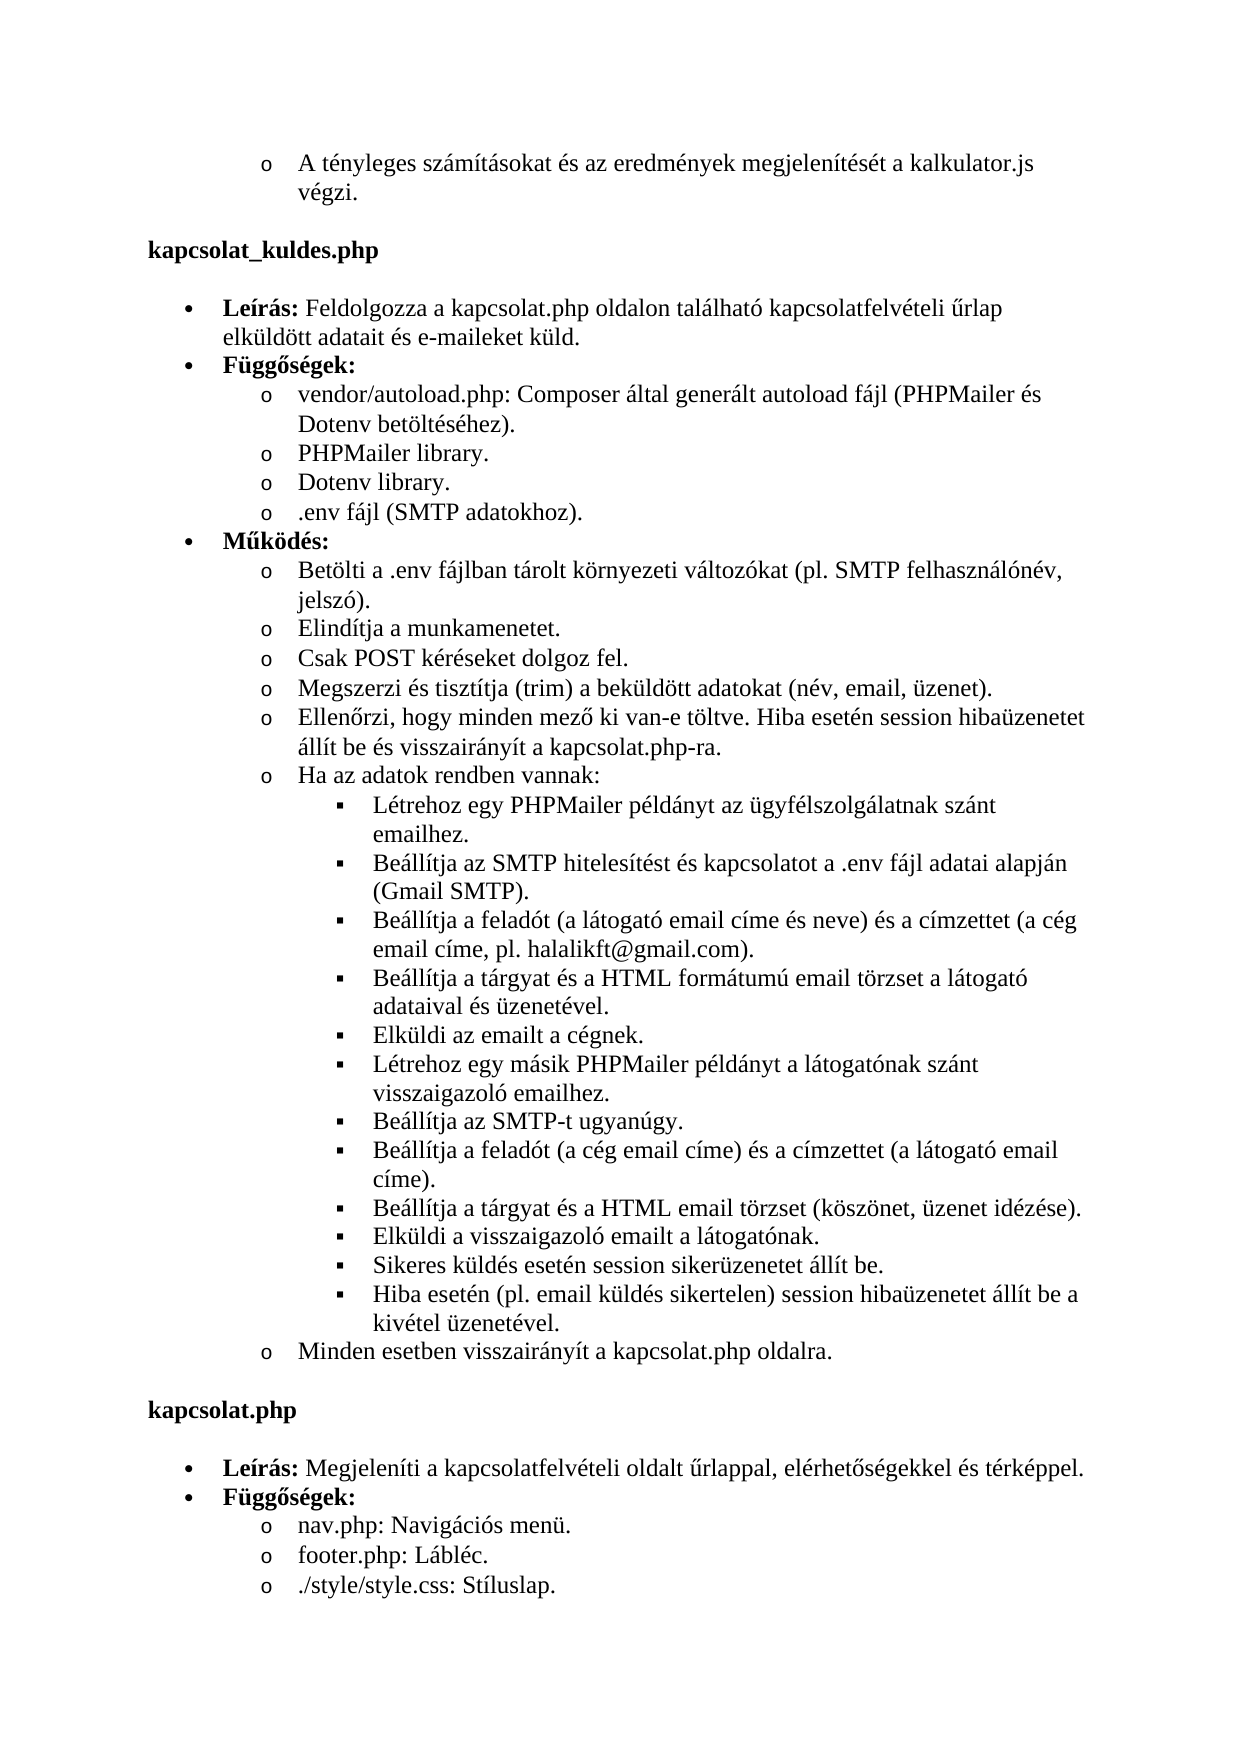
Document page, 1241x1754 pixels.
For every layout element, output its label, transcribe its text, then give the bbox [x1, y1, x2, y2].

list Betölti a .env fájlban tárolt környezeti változókat (pl. SMTP felhasználónév, jelszó). [260, 555, 1093, 613]
list Megszerzi és tisztítja (trim) a beküldött adatokat (név, email, üzenet). [260, 673, 1093, 702]
list Elküldi a visszaigazoló emailt a látogatónak. [335, 1221, 1093, 1250]
text kapcsolat_kuldes.php [148, 235, 1093, 264]
list Beállítja a tárgyat és a HTML email törzset (köszönet, üzenet idézése). [335, 1193, 1093, 1221]
list Ha az adatok rendben vannak: [260, 761, 1093, 790]
list Dotenv library. [260, 467, 1093, 497]
list Elindítja a munkamenetet. [260, 613, 1093, 643]
list Létrehoz egy másik PHPMailer példányt a látogatónak szánt visszaigazoló emailhez. [335, 1049, 1093, 1106]
list A tényleges számításokat és az eredmények megjelenítését a kalkulator.js végzi. [260, 148, 1093, 206]
list vendor/autoload.php: Composer által generált autoload fájl (PHPMailer és Dotenv betöltéséhez). [260, 379, 1093, 438]
list Beállítja az SMTP hitelesítést és kapcsolatot a .env fájl adatai alapján (Gmail SMTP). [335, 848, 1093, 905]
list Függőségek: [185, 351, 1093, 379]
list PHPMailer library. [260, 438, 1093, 467]
text kapcsolat.php [148, 1395, 1093, 1424]
list .env fájl (SMTP adatokhoz). [260, 497, 1093, 526]
list Beállítja a feladót (a látogató email címe és neve) és a címzettet (a cég email címe, pl. halalikft@gmail.com). [335, 905, 1093, 963]
list Függőségek: [185, 1482, 1093, 1511]
list Beállítja a tárgyat és a HTML formátumú email törzset a látogató adataival és üzenetével. [335, 963, 1093, 1020]
list Ellenőrzi, hogy minden mező ki van-e töltve. Hiba esetén session hibaüzenetet állít be és visszairányít a kapcsolat.php-ra. [260, 702, 1093, 761]
list Csak POST kéréseket dolgoz fel. [260, 643, 1093, 673]
list Leírás: Megjeleníti a kapcsolatfelvételi oldalt űrlappal, elérhetőségekkel és térképpel. [185, 1453, 1093, 1482]
list ./style/style.css: Stíluslap. [260, 1570, 1093, 1599]
list Minden esetben visszairányít a kapcsolat.php oldalra. [260, 1336, 1093, 1366]
list Beállítja a feladót (a cég email címe) és a címzettet (a látogató email címe). [335, 1135, 1093, 1193]
list footer.php: Lábléc. [260, 1540, 1093, 1570]
list Létrehoz egy PHPMailer példányt az ügyfélszolgálatnak szánt emailhez. [335, 790, 1093, 848]
list Leírás: Feldolgozza a kapcsolat.php oldalon található kapcsolatfelvételi űrlap elküldött adatait és e-maileket küld. [185, 293, 1093, 351]
list nav.php: Navigációs menü. [260, 1511, 1093, 1540]
list Beállítja az SMTP-t ugyanúgy. [335, 1106, 1093, 1135]
list Működés: [185, 526, 1093, 555]
list Hiba esetén (pl. email küldés sikertelen) session hibaüzenetet állít be a kivétel üzenetével. [335, 1279, 1093, 1336]
list Elküldi az emailt a cégnek. [335, 1020, 1093, 1049]
list Sikeres küldés esetén session sikerüzenetet állít be. [335, 1250, 1093, 1279]
